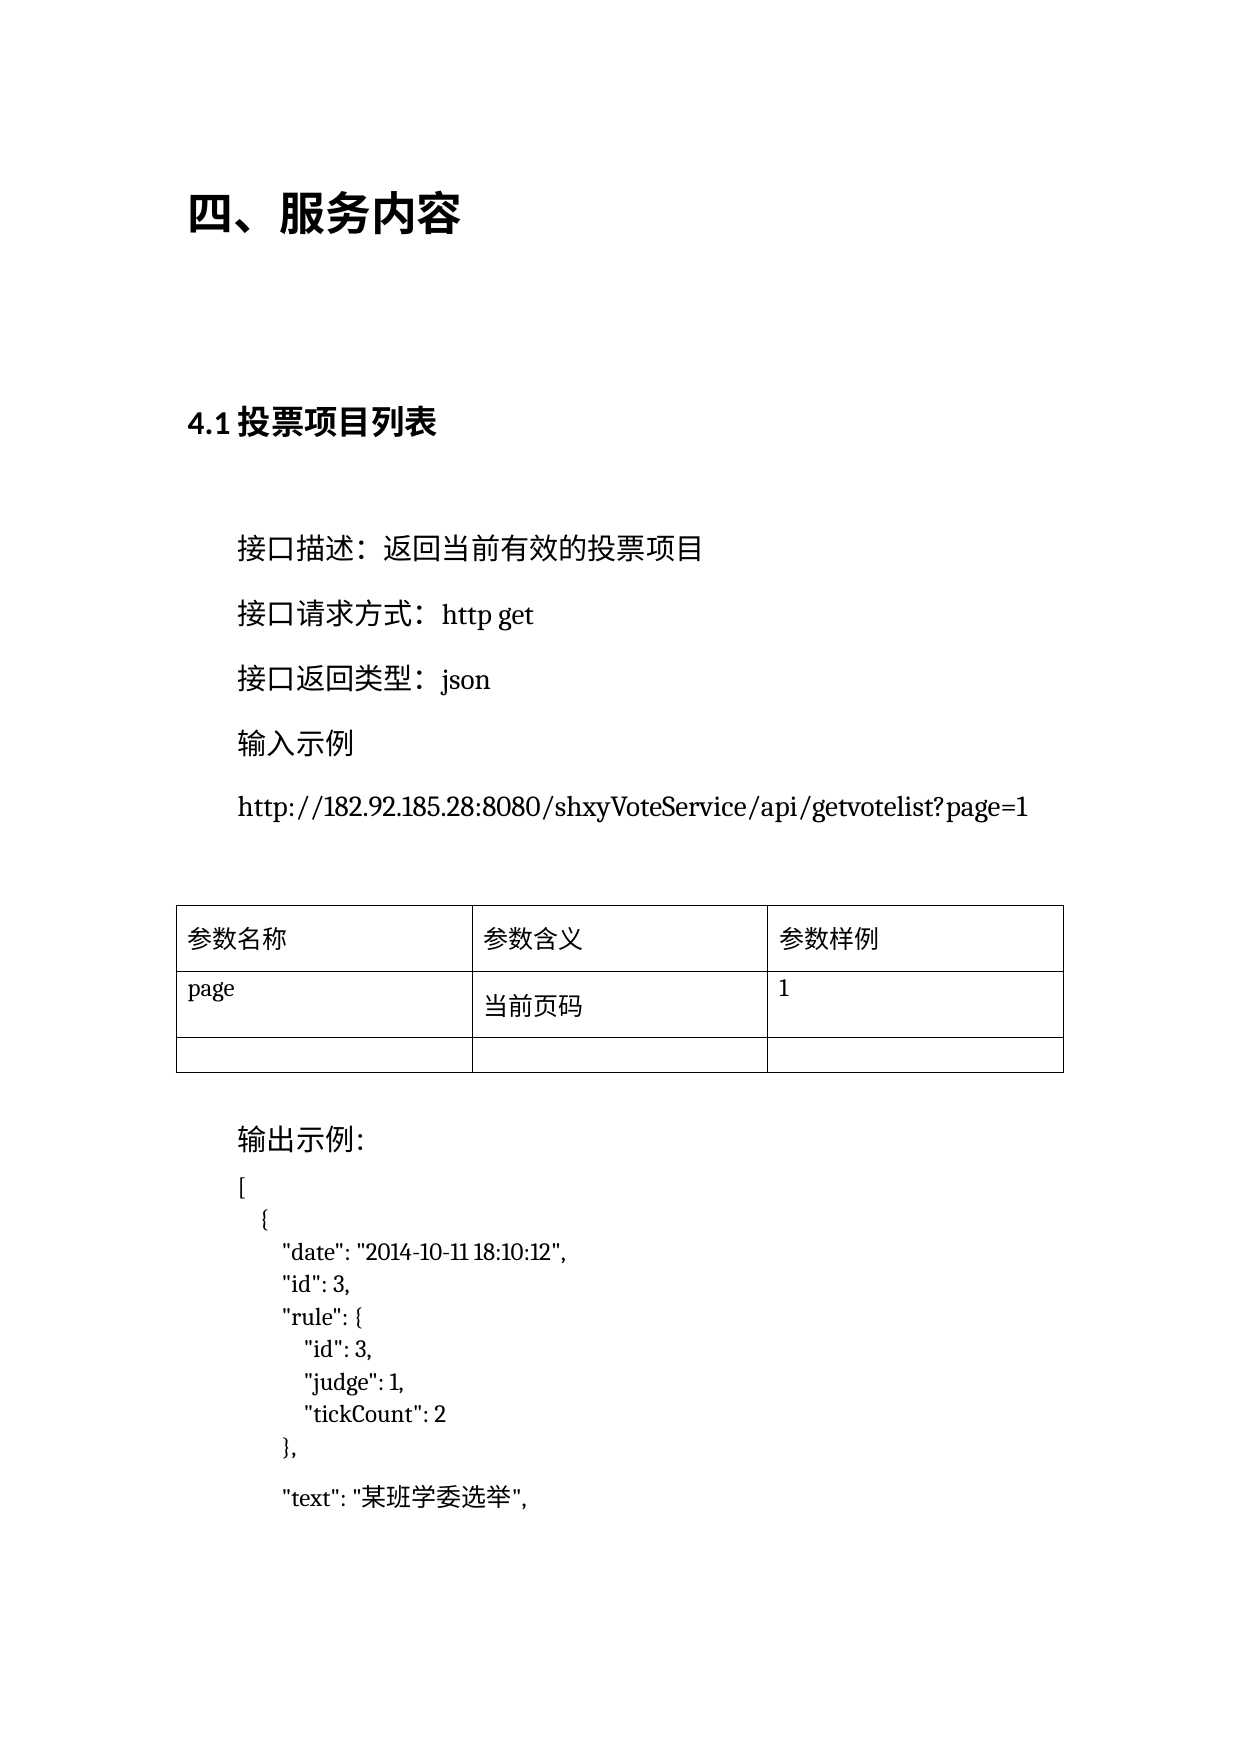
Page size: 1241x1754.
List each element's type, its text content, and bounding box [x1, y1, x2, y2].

text "id": 3, [187, 1268, 1053, 1301]
text "judge": 1, [187, 1366, 1053, 1398]
subtitle 四、服务内容 [187, 162, 1053, 259]
text 接口请求方式：http get [187, 579, 1053, 644]
text http://182.92.185.28:8080/shxyVoteService/api/getvotelist?page=1 [187, 774, 1053, 839]
table_cell [473, 1038, 767, 1072]
table_cell 当前页码 [473, 972, 767, 1037]
text "date": "2014-10-11 18:10:12", [187, 1236, 1053, 1268]
text 输入示例 [187, 709, 1053, 774]
text 接口描述：返回当前有效的投票项目 [187, 514, 1053, 579]
text "id": 3, [187, 1333, 1053, 1366]
table_cell page [177, 972, 472, 1037]
table_cell 1 [768, 972, 1063, 1037]
table_cell [768, 1038, 1063, 1072]
subtitle 4.1 投票项目列表 [187, 387, 1053, 452]
text "text": "某班学委选举", [187, 1463, 1053, 1528]
table_header 参数样例 [768, 906, 1063, 971]
table_header 参数含义 [473, 906, 767, 971]
text 输出示例： [187, 1106, 1053, 1171]
text { [187, 1203, 1053, 1236]
table_header 参数名称 [177, 906, 472, 971]
table_cell [177, 1038, 472, 1072]
text "tickCount": 2 [187, 1398, 1053, 1431]
text }, [187, 1431, 1053, 1463]
text [ [187, 1171, 1053, 1203]
text "rule": { [187, 1301, 1053, 1333]
text 接口返回类型：json [187, 644, 1053, 709]
